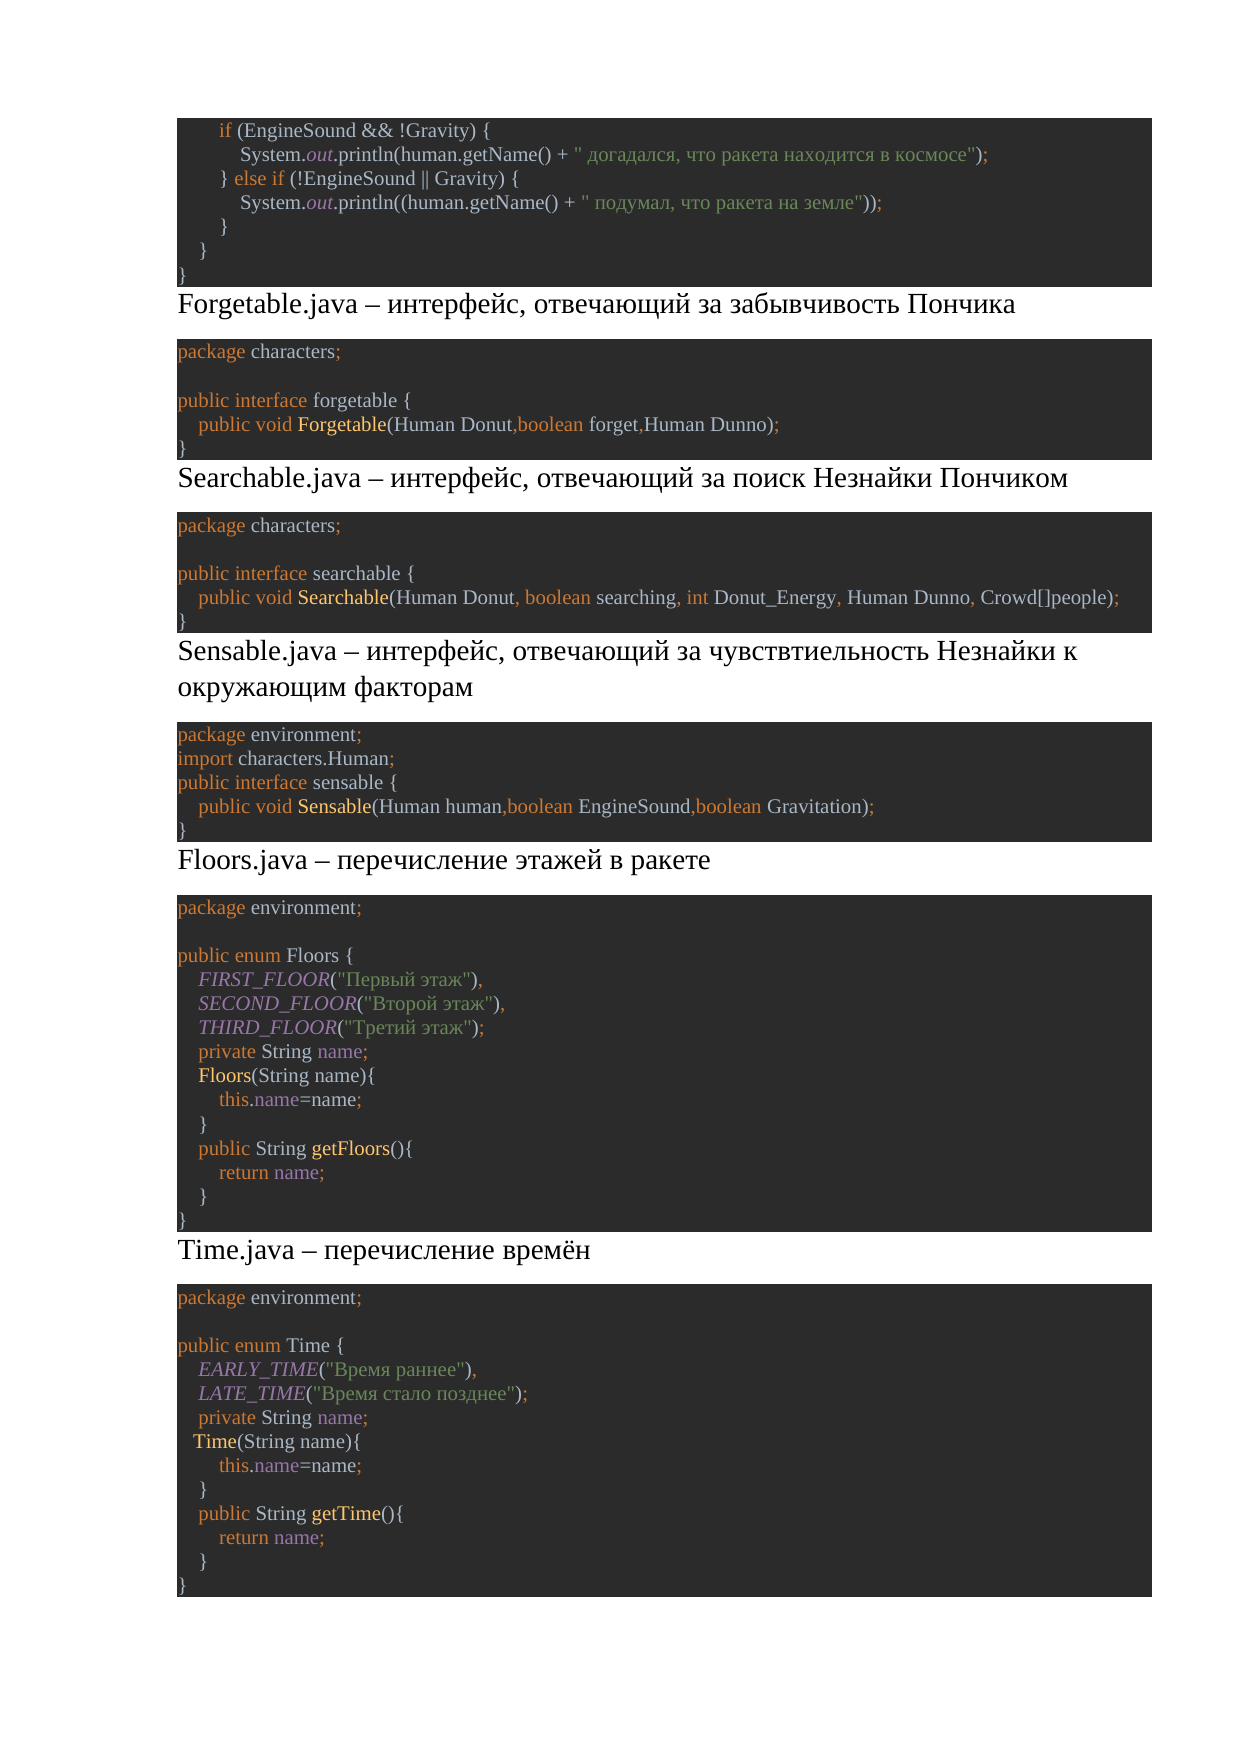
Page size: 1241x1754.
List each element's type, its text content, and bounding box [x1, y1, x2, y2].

text package characters; public interface forgetable { public void Forgetable(Human Donut,boolean forget,Human Dunno); } [177, 339, 1152, 460]
text package environment; public enum Floors { FIRST_FLOOR("Первый этаж"), SECOND_FLOOR("Второй этаж"), THIRD_FLOOR("Третий этаж"); private String name; Floors(String name){ this.name=name; } public String getFloors(){ return name; } } [177, 895, 1152, 1232]
text Searchable.java – интерфейс, отвечающий за поиск Незнайки Пончиком [177, 460, 1152, 493]
text Floors.java – перечисление этажей в ракете [177, 842, 1152, 876]
text Forgetable.java – интерфейс, отвечающий за забывчивость Пончика [177, 287, 1152, 320]
text package environment; import characters.Human; public interface sensable { public void Sensable(Human human,boolean EngineSound,boolean Gravitation); } [177, 722, 1152, 842]
text Time.java – перечисление времён [177, 1232, 1152, 1265]
text package environment; public enum Time { EARLY_TIME("Время раннее"), LATE_TIME("Время стало позднее"); private String name; Time(String name){ this.name=name; } public String getTime(){ return name; } } [177, 1284, 1152, 1597]
text Sensable.java – интерфейс, отвечающий за чувствтиельность Незнайки к окружающим факторам [177, 633, 1152, 702]
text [177, 118, 1152, 287]
text package characters; public interface searchable { public void Searchable(Human Donut, boolean searching, int Donut_Energy, Human Dunno, Crowd[]people); } [177, 512, 1152, 633]
